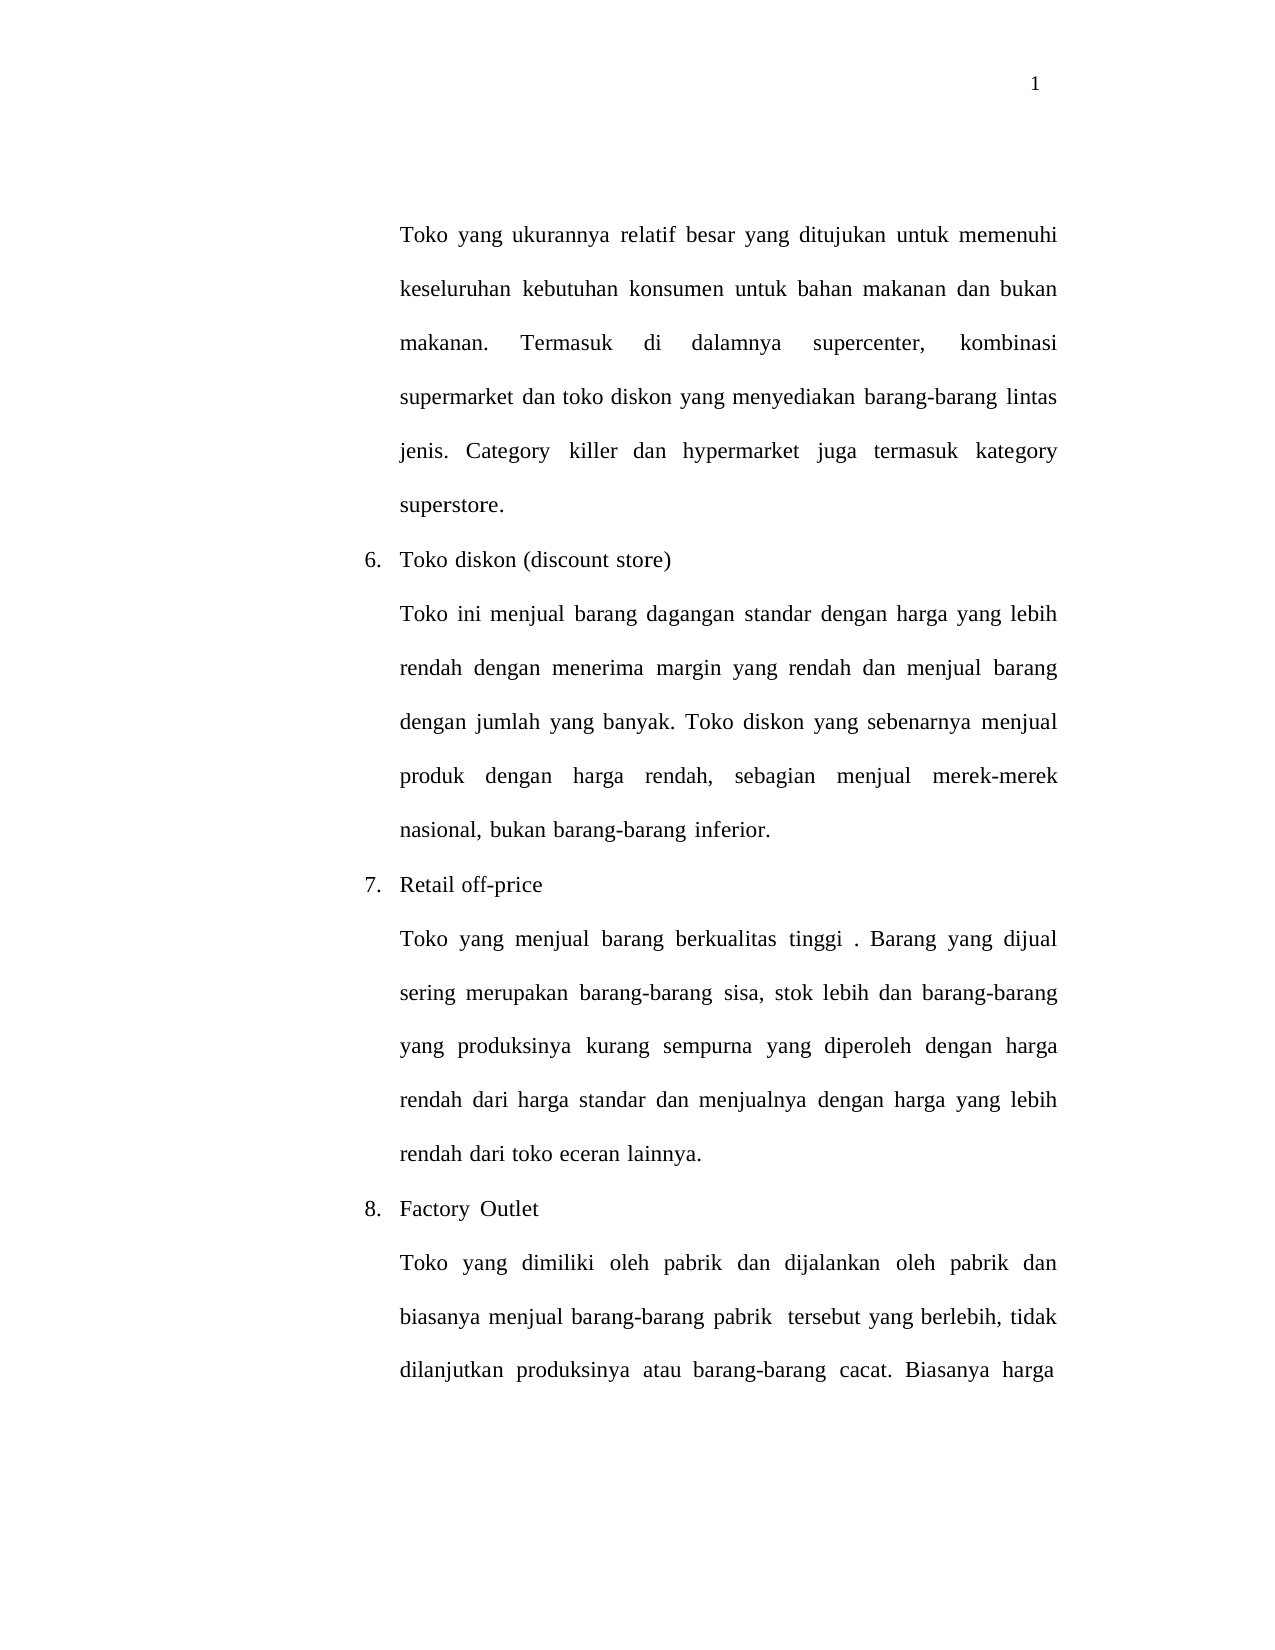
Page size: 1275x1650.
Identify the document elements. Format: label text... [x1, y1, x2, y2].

text Toko yang dimiliki oleh pabrik dan dijalankan oleh pabrik dan biasanya menjual barang-barang pabrik tersebut yang berlebih, tidak dilanjutkan produksinya atau barang-barang cacat. Biasanya harga [399, 1249, 1057, 1383]
text 8. Factory Outlet [364, 1195, 1096, 1221]
text Toko yang ukurannya relatif besar yang ditujukan untuk memenuhi keseluruhan kebutuhan konsumen untuk bahan makanan dan bukan makanan. Termasuk di dalamnya supercenter, kombinasi supermarket dan toko diskon yang menyediakan barang-barang lintas jenis. Category killer dan hypermarket juga termasuk kategory superstore. [399, 221, 1057, 517]
text 6. Toko diskon (discount store) [364, 546, 1096, 572]
text Toko ini menjual barang dagangan standar dengan harga yang lebih rendah dengan menerima margin yang rendah dan menjual barang dengan jumlah yang banyak. Toko diskon yang sebenarnya menjual produk dengan harga rendah, sebagian menjual merek-merek nasional, bukan barang-barang inferior. [399, 600, 1058, 842]
text Toko yang menjual barang berkualitas tinggi . Barang yang dijual sering merupakan barang-barang sisa, stok lebih dan barang-barang yang produksinya kurang sempurna yang diperoleh dengan harga rendah dari harga standar dan menjualnya dengan harga yang lebih rendah dari toko eceran lainnya. [399, 925, 1058, 1166]
text 7. Retail off-price [364, 871, 1096, 897]
